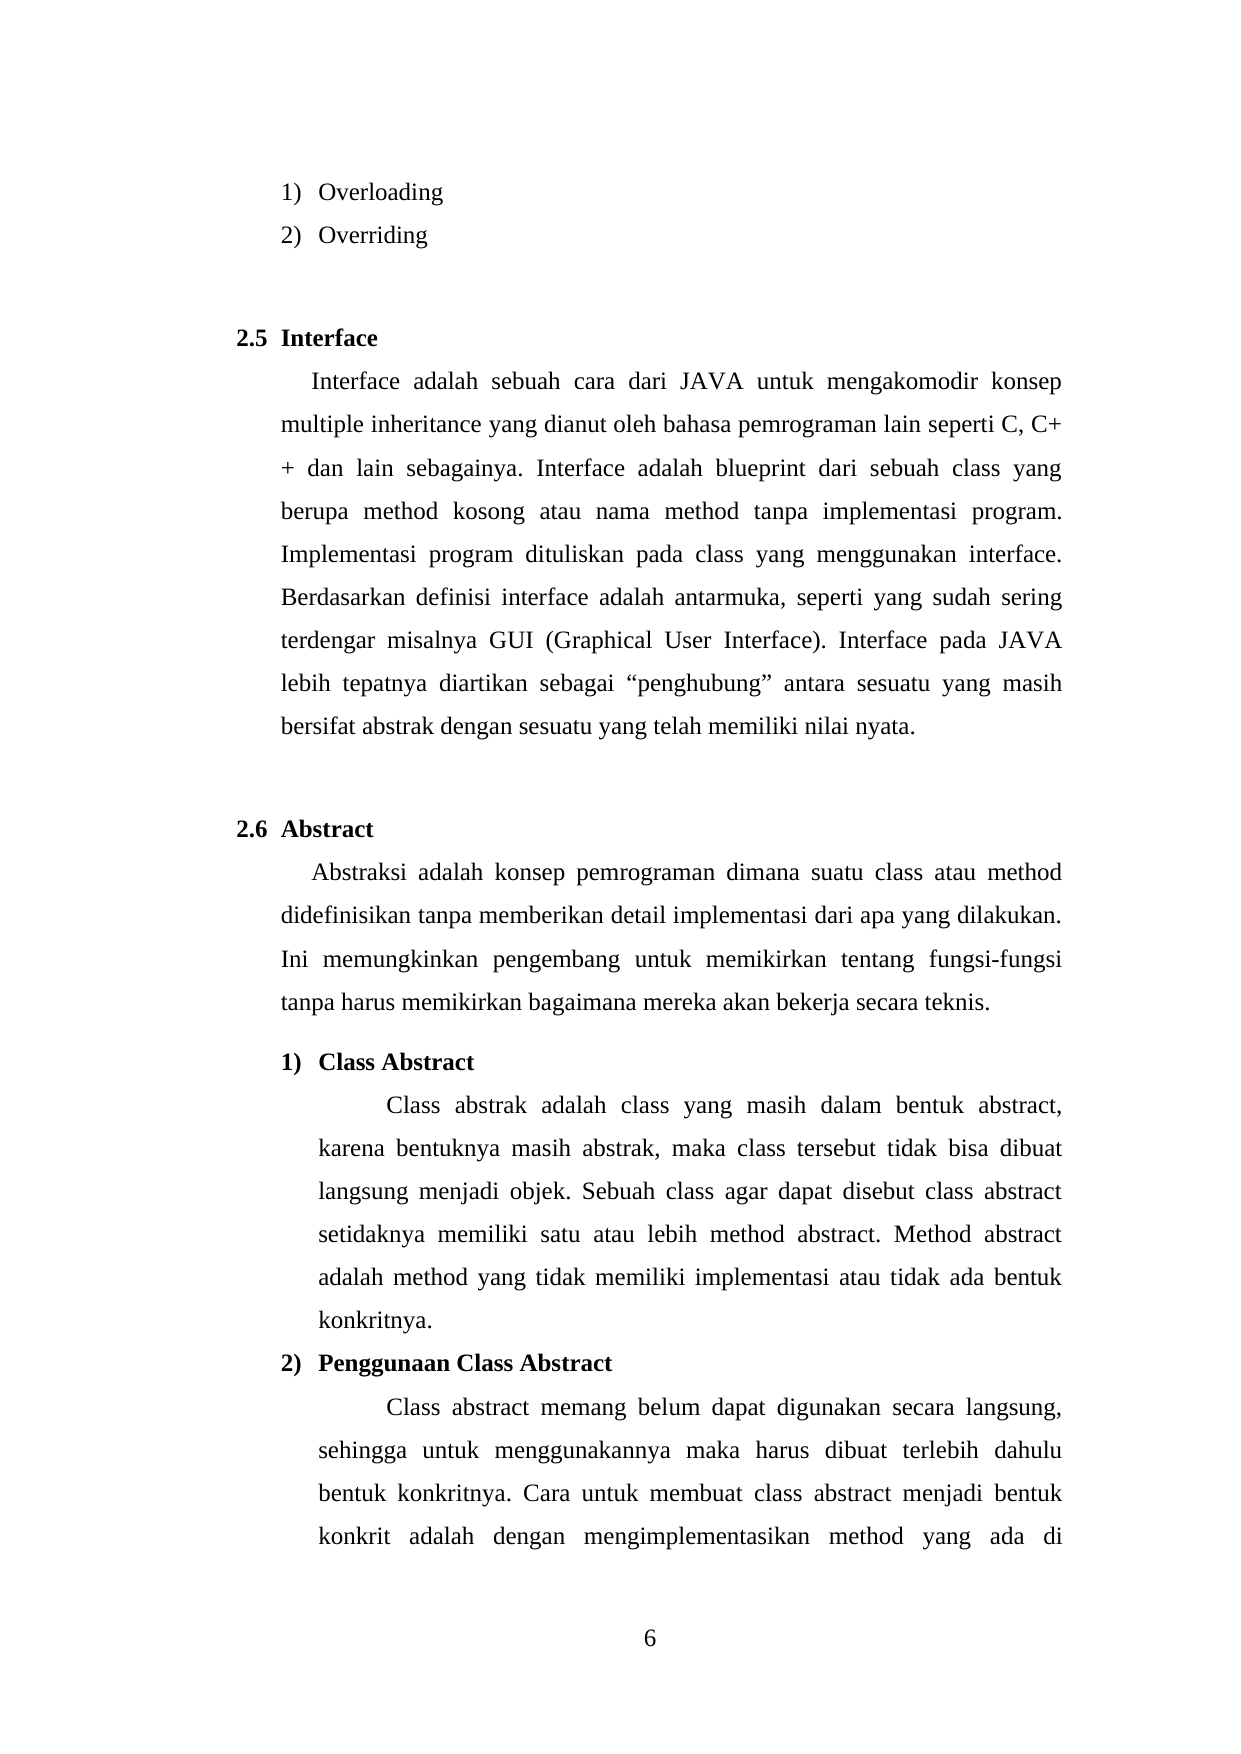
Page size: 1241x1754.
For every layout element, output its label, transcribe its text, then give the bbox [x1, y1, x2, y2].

subtitle Abstract [236, 814, 1063, 843]
list Penggunaan Class Abstract [281, 1348, 1063, 1377]
list Class Abstract [281, 1047, 1063, 1075]
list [318, 1392, 1063, 1550]
list Overriding [281, 220, 1063, 249]
text Interface adalah sebuah cara dari JAVA untuk mengakomodir konsep multiple inheritance yang dianut oleh bahasa pemrograman lain seperti C, C++ dan lain sebagainya. Interface adalah blueprint dari sebuah class yang berupa method kosong atau nama method tanpa implementasi program. Implementasi program dituliskan pada class yang menggunakan interface. Berdasarkan definisi interface adalah antarmuka, seperti yang sudah sering terdengar misalnya GUI (Graphical User Interface). Interface pada JAVA lebih tepatnya diartikan sebagai “penghubung” antara sesuatu yang masih bersifat abstrak dengan sesuatu yang telah memiliki nilai nyata. [281, 366, 1063, 740]
subtitle Interface [236, 323, 1063, 352]
text Abstraksi adalah konsep pemrograman dimana suatu class atau method didefinisikan tanpa memberikan detail implementasi dari apa yang dilakukan. Ini memungkinkan pengembang untuk memikirkan tentang fungsi-fungsi tanpa harus memikirkan bagaimana mereka akan bekerja secara teknis. [281, 857, 1063, 1016]
list Class abstrak adalah class yang masih dalam bentuk abstract, karena bentuknya masih abstrak, maka class tersebut tidak bisa dibuat langsung menjadi objek. Sebuah class agar dapat disebut class abstract setidaknya memiliki satu atau lebih method abstract. Method abstract adalah method yang tidak memiliki implementasi atau tidak ada bentuk konkritnya. [318, 1090, 1063, 1334]
list Overloading [281, 177, 1063, 206]
